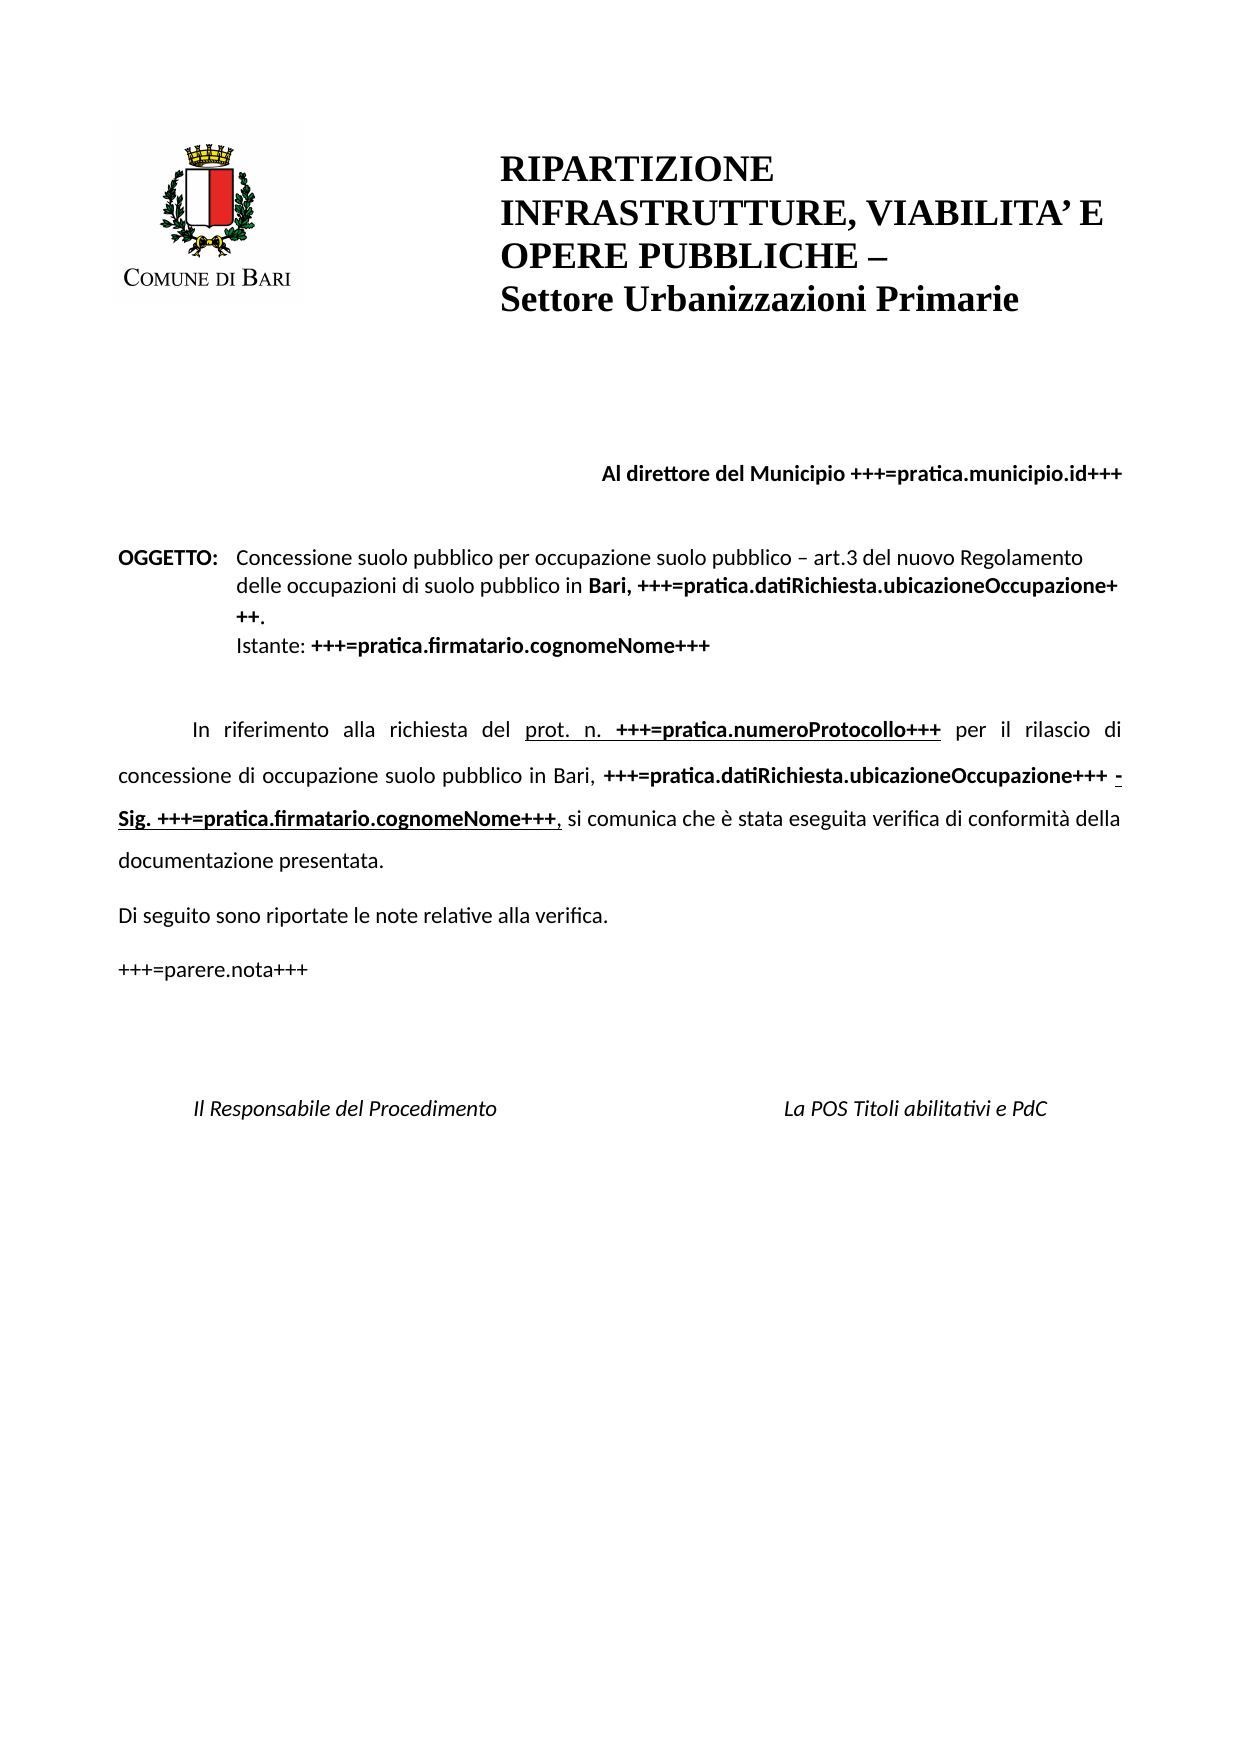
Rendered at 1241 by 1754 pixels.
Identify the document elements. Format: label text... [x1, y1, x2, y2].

text Di seguito sono riportate le note relative alla verifica. [118, 901, 1122, 929]
text Settore Urbanizzazioni Primarie [295, 276, 1122, 319]
text RIPARTIZIONE INFRASTRUTTURE, VIABILITA’ E OPERE PUBBLICHE – [304, 118, 1122, 276]
text OGGETTO: Concessione suolo pubblico per occupazione suolo pubblico – art.3 del nuovo Regolamento delle occupazioni di suolo pubblico in Bari, +++=pratica.datiRichiesta.ubicazioneOccupazione+++. Istante: +++=pratica.firmatario.cognomeNome+++ [118, 543, 1122, 688]
text Al direttore del Municipio +++=pratica.municipio.id+++ [295, 459, 1122, 487]
picture [110, 118, 304, 304]
text Il Responsabile del Procedimento La POS Titoli abilitativi e PdC [118, 1094, 1122, 1122]
text +++=parere.nota+++ [118, 955, 1122, 983]
text In riferimento alla richiesta del prot. n. +++=pratica.numeroProtocollo+++ per il rilascio di concessione di occupazione suolo pubblico in Bari, +++=pratica.datiRichiesta.ubicazioneOccupazione+++ - Sig. +++=pratica.firmatario.cognomeNome+++, si comunica che è stata eseguita verifica di conformità della documentazione presentata. [118, 716, 1122, 874]
